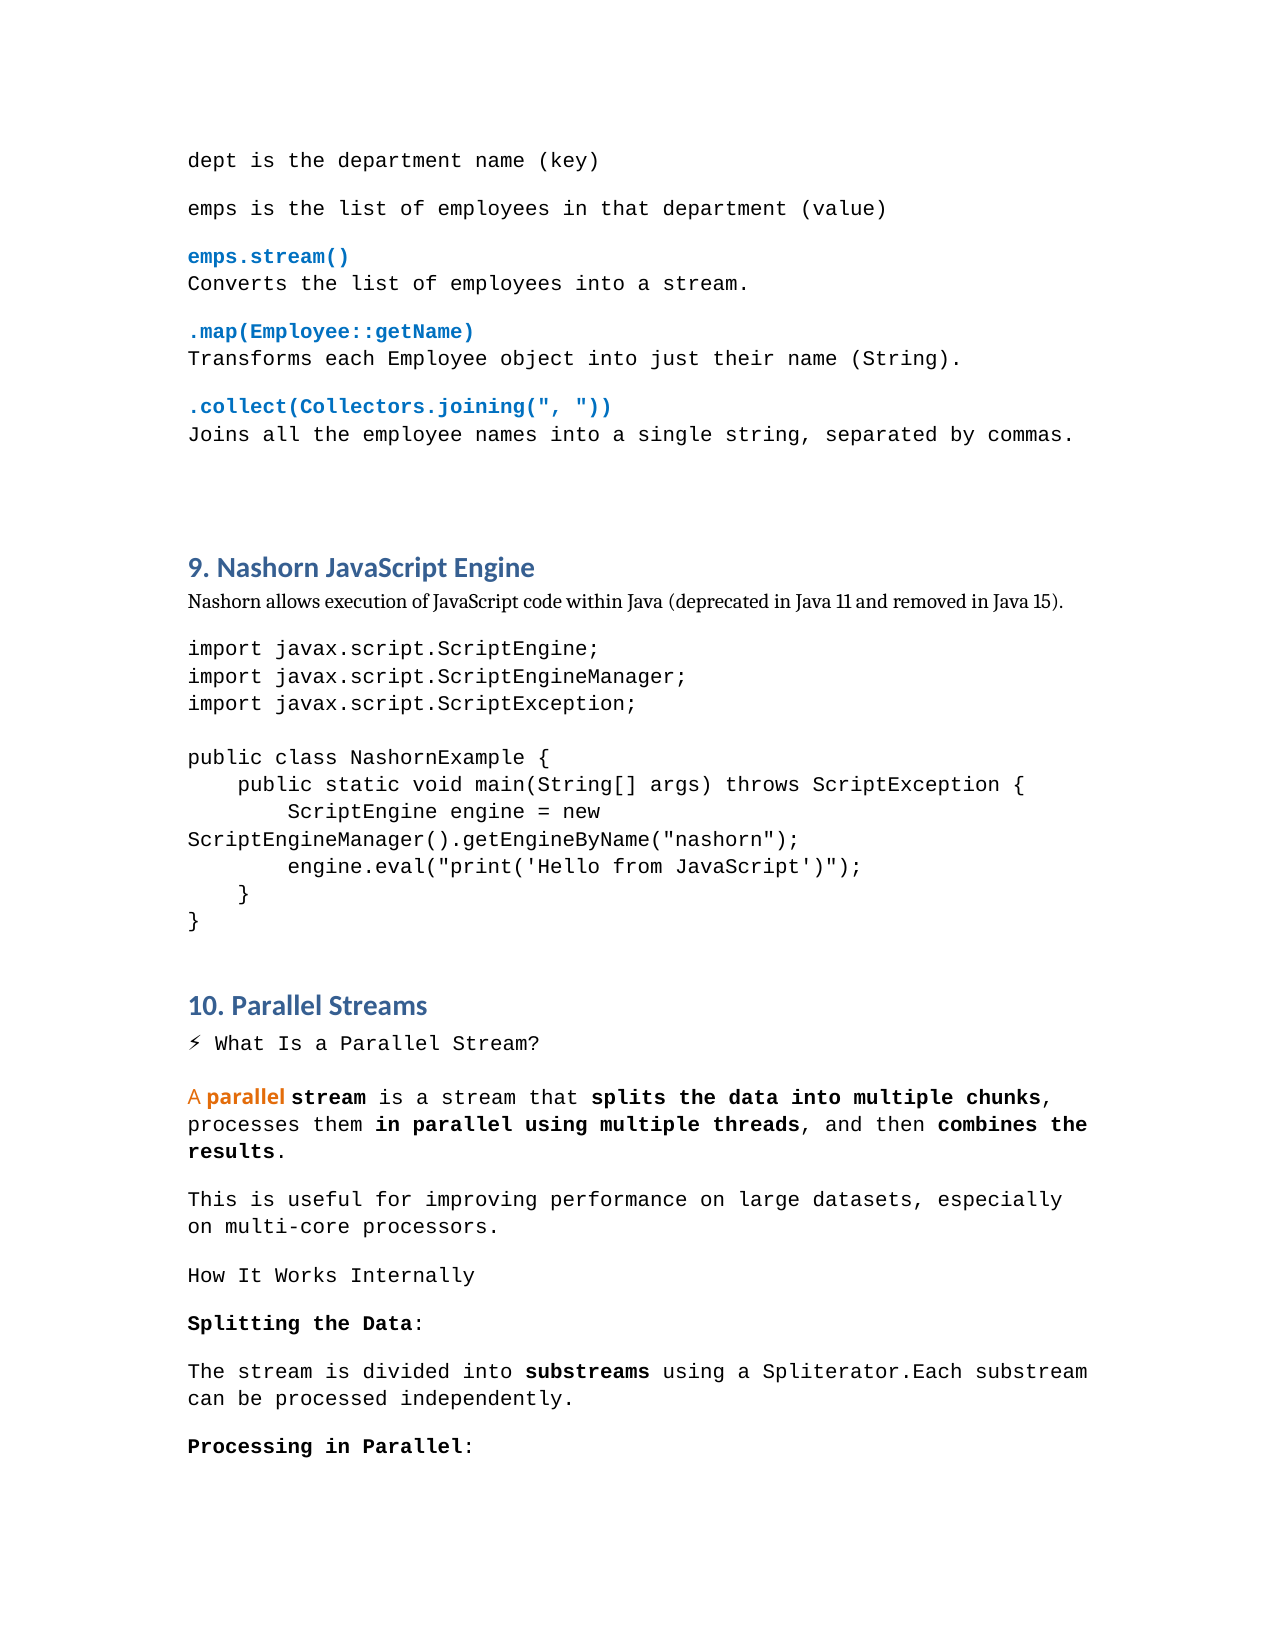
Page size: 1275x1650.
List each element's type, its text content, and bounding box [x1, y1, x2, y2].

text .collect(Collectors.joining(", ")) Joins all the employee names into a single string, separated by commas. [187, 396, 1087, 447]
text dept is the department name (key) [187, 150, 1087, 174]
text .map(Employee::getName) Transforms each Employee object into just their name (String). [187, 321, 1087, 372]
text Splitting the Data: [187, 1313, 1087, 1336]
text import javax.script.ScriptEngine; import javax.script.ScriptEngineManager; import javax.script.ScriptException; public class NashornExample { public static void main(String[] args) throws ScriptException { ScriptEngine engine = new ScriptEngineManager().getEngineByName("nashorn"); engine.eval("print('Hello from JavaScript')"); } } [187, 638, 1087, 934]
text A parallel stream is a stream that splits the data into multiple chunks, processes them in parallel using multiple threads, and then combines the results. [187, 1082, 1087, 1165]
text Nashorn allows execution of JavaScript code within Java (deprecated in Java 11 and removed in Java 15). [187, 590, 1087, 614]
text Processing in Parallel: [187, 1436, 1087, 1459]
text emps.stream() Converts the list of employees into a stream. [187, 246, 1087, 297]
text How It Works Internally [187, 1264, 1087, 1288]
text This is useful for improving performance on large datasets, especially on multi-core processors. [187, 1189, 1087, 1240]
subtitle 9. Nashorn JavaScript Engine [187, 549, 1087, 585]
text The stream is divided into substreams using a Spliterator.Each substream can be processed independently. [187, 1361, 1087, 1411]
text ⚡ What Is a Parallel Stream? [187, 1028, 1087, 1057]
subtitle 10. Parallel Streams [187, 987, 1087, 1023]
text emps is the list of employees in that department (value) [187, 198, 1087, 222]
